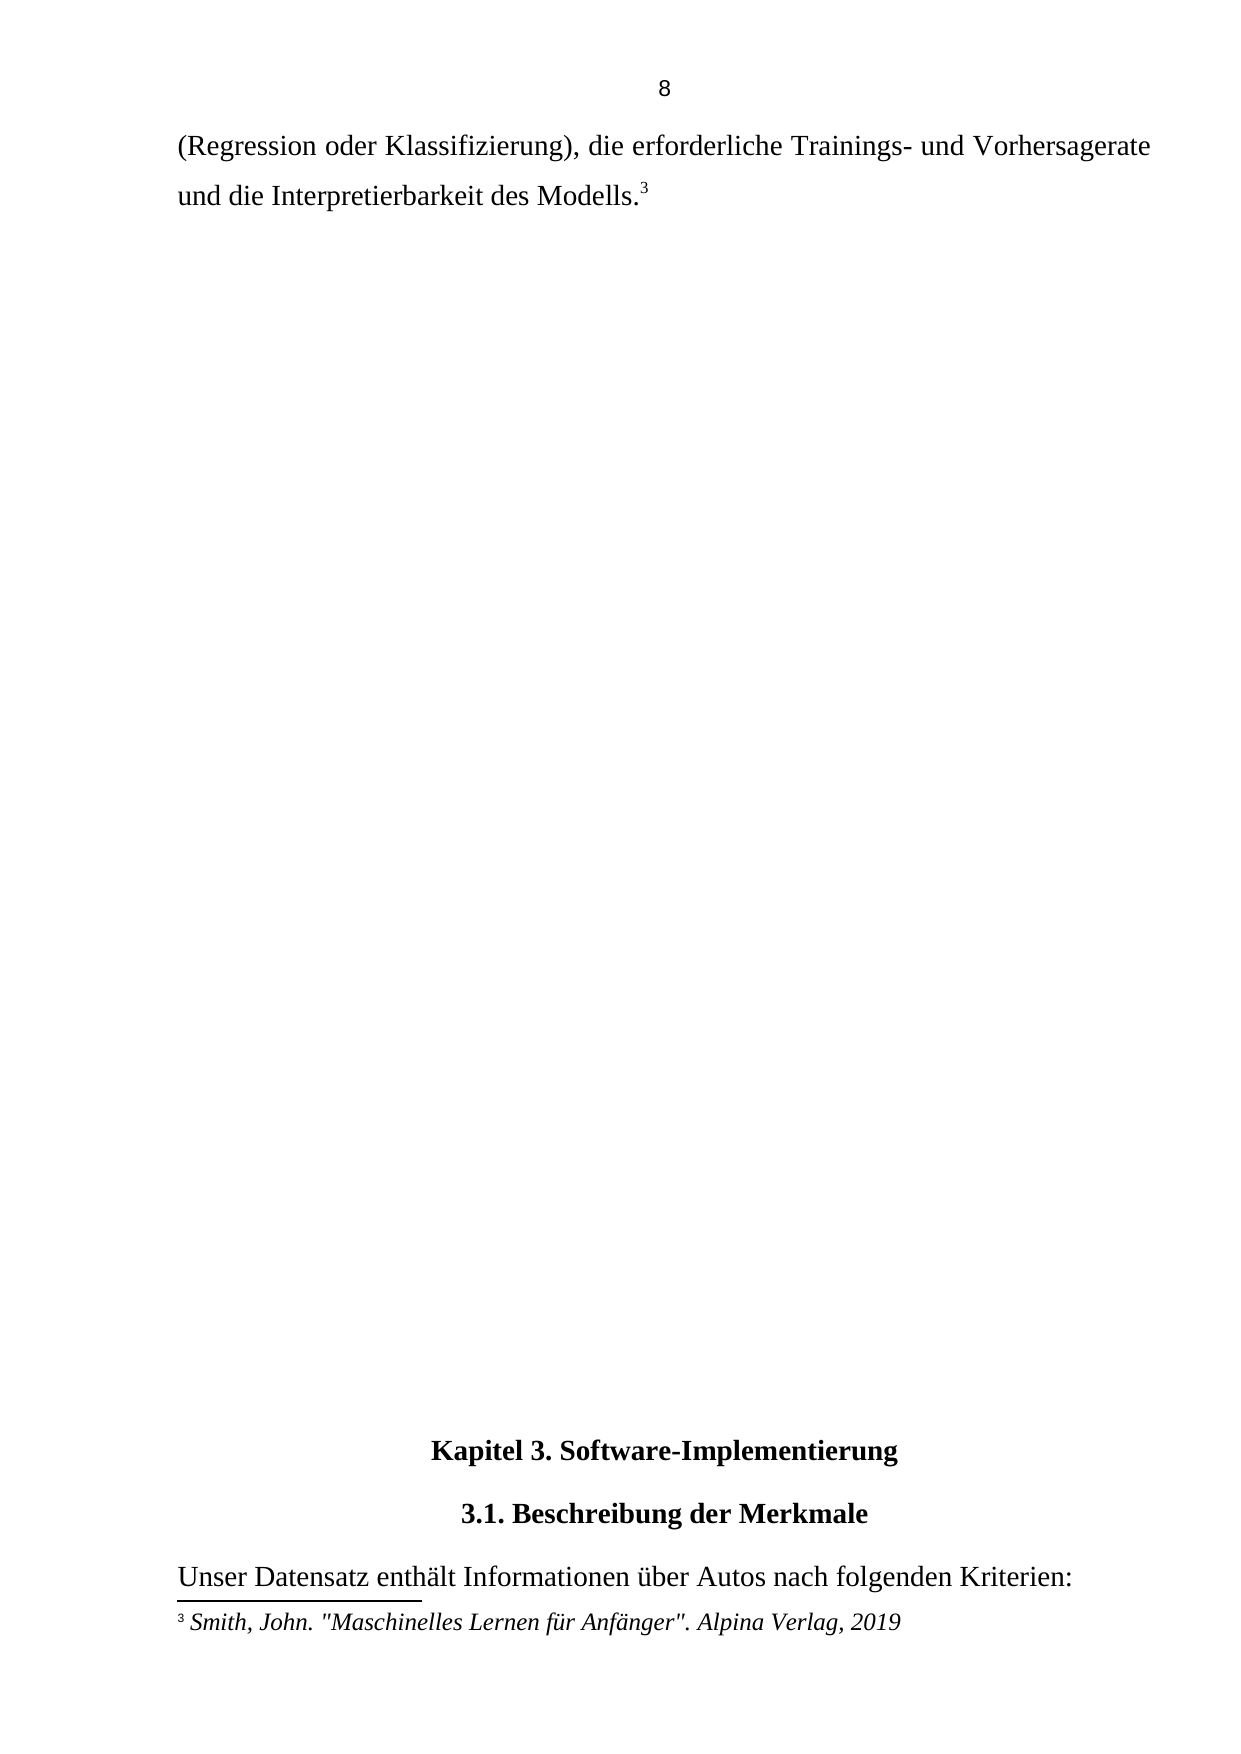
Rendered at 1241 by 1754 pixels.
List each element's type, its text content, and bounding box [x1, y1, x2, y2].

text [177, 128, 1152, 212]
subtitle 3.1. Beschreibung der Merkmale [177, 1496, 1152, 1530]
text Unser Datensatz enthält Informationen über Autos nach folgenden Kriterien: [177, 1559, 1152, 1592]
subtitle Kapitel 3. Software-Implementierung [177, 1433, 1152, 1467]
